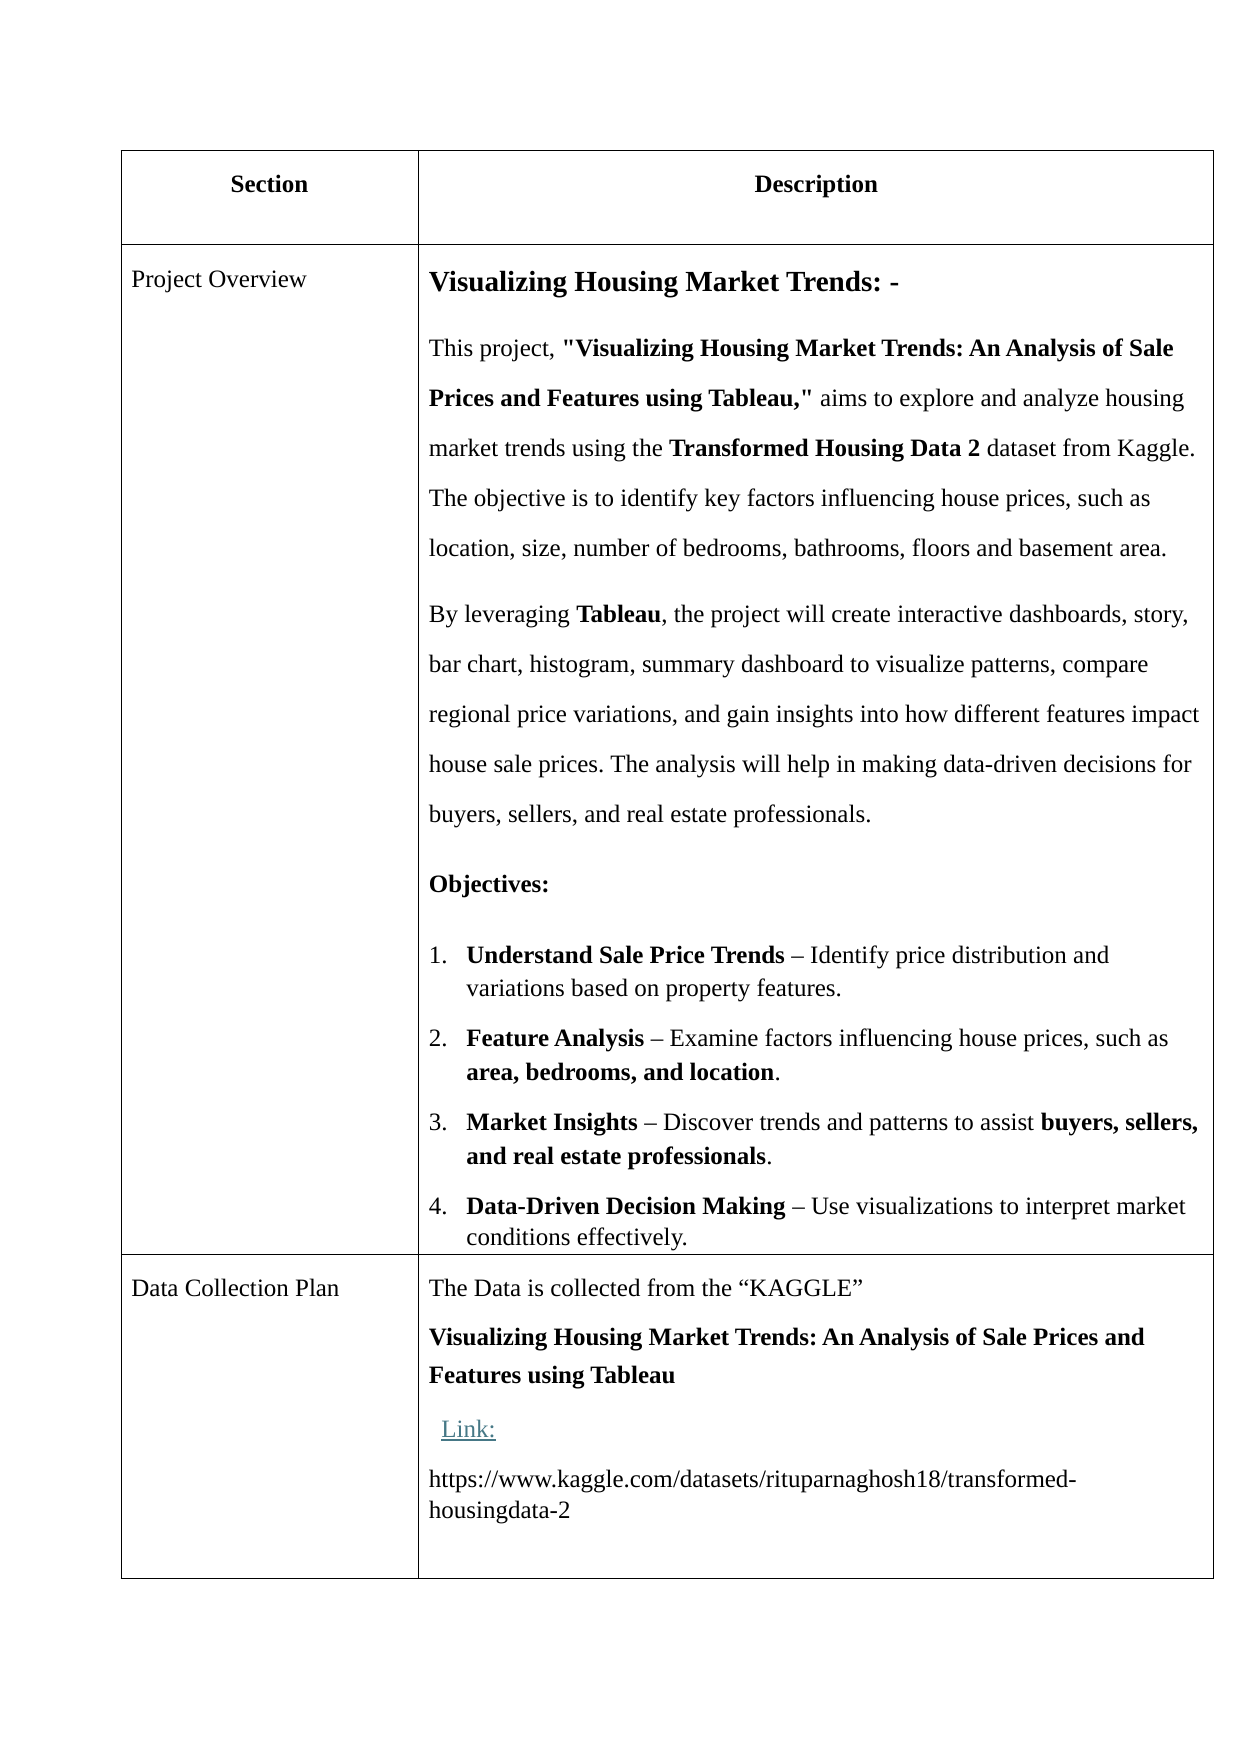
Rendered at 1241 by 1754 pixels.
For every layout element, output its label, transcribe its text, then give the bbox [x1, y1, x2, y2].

table_cell Project Overview [122, 245, 418, 1253]
table_cell Data Collection Plan [122, 1255, 418, 1578]
table_header Description [419, 151, 1213, 244]
table_cell Visualizing Housing Market Trends: - This project, "Visualizing Housing Market Trends: An Analysis of Sale Prices and Features using Tableau," aims to explore and analyze housing market trends using the Transformed Housing Data 2 dataset from Kaggle. The objective is to identify key factors influencing house prices, such as location, size, number of bedrooms, bathrooms, floors and basement area. By leveraging Tableau, the project will create interactive dashboards, story, bar chart, histogram, summary dashboard to visualize patterns, compare regional price variations, and gain insights into how different features impact house sale prices. The analysis will help in making data-driven decisions for buyers, sellers, and real estate professionals. Objectives: Understand Sale Price Trends – Identify price distribution and variations based on property features. Feature Analysis – Examine factors influencing house prices, such as area, bedrooms, and location. Market Insights – Discover trends and patterns to assist buyers, sellers, and real estate professionals. Data-Driven Decision Making – Use visualizations to interpret market conditions effectively. [419, 245, 1213, 1253]
table_cell The Data is collected from the “KAGGLE” Visualizing Housing Market Trends: An Analysis of Sale Prices and Features using Tableau Link: https://www.kaggle.com/datasets/rituparnaghosh18/transformed-housingdata-2 [419, 1255, 1213, 1578]
table_header Section [122, 151, 418, 244]
